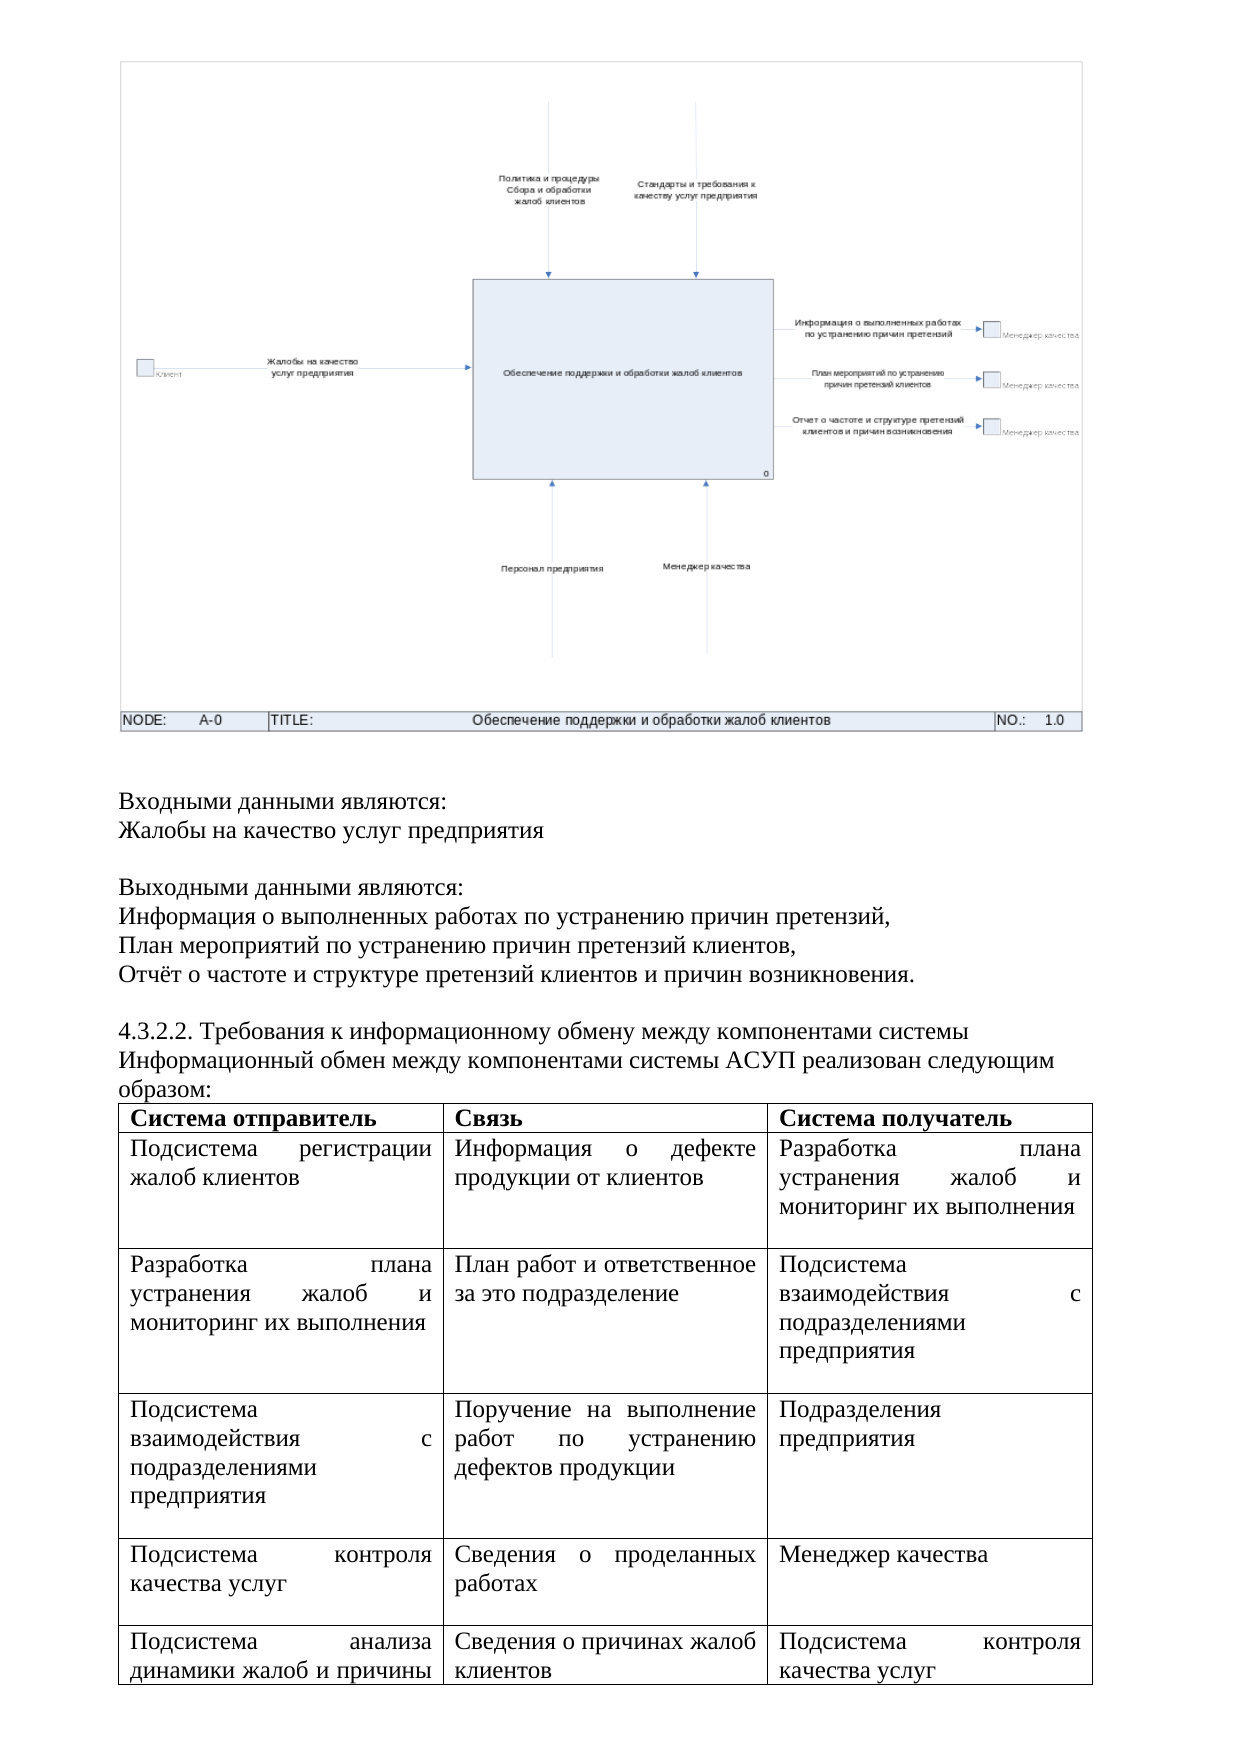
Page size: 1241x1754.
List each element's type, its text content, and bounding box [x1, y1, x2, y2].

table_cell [768, 1626, 1092, 1684]
table_cell Разработка плана устранения жалоб и мониторинг их выполнения [119, 1249, 443, 1393]
table_cell Подсистема взаимодействия с подразделениями предприятия [768, 1249, 1092, 1393]
text 4.3.2.2. Требования к информационному обмену между компонентами системы Информационный обмен между компонентами системы АСУП реализован следующим образом: [118, 1016, 1152, 1102]
text Выходными данными являются: [118, 872, 1152, 901]
table_cell Информация о дефекте продукции от клиентов [444, 1133, 767, 1248]
text Информация о выполненных работах по устранению причин претензий, [118, 901, 1152, 930]
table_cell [119, 1626, 443, 1684]
table_cell Сведения о проделанных работах [444, 1539, 767, 1625]
text Отчёт о частоте и структуре претензий клиентов и причин возникновения. [118, 959, 1152, 987]
text Жалобы на качество услуг предприятия [118, 815, 1152, 844]
table_header Связь [444, 1104, 767, 1132]
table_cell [444, 1626, 767, 1684]
table_cell Подсистема регистрации жалоб клиентов [119, 1133, 443, 1248]
table_header Система отправитель [119, 1104, 443, 1132]
table_cell План работ и ответственное за это подразделение [444, 1249, 767, 1393]
table_cell Подразделения предприятия [768, 1394, 1092, 1538]
table_cell Поручение на выполнение работ по устранению дефектов продукции [444, 1394, 767, 1538]
table_header Система получатель [768, 1104, 1092, 1132]
text Входными данными являются: [118, 786, 1152, 815]
table_cell Подсистема взаимодействия с подразделениями предприятия [119, 1394, 443, 1538]
text План мероприятий по устранению причин претензий клиентов, [118, 930, 1152, 959]
table_cell Разработка плана устранения жалоб и мониторинг их выполнения [768, 1133, 1092, 1248]
table_cell Менеджер качества [768, 1539, 1092, 1625]
table_cell Подсистема контроля качества услуг [119, 1539, 443, 1625]
